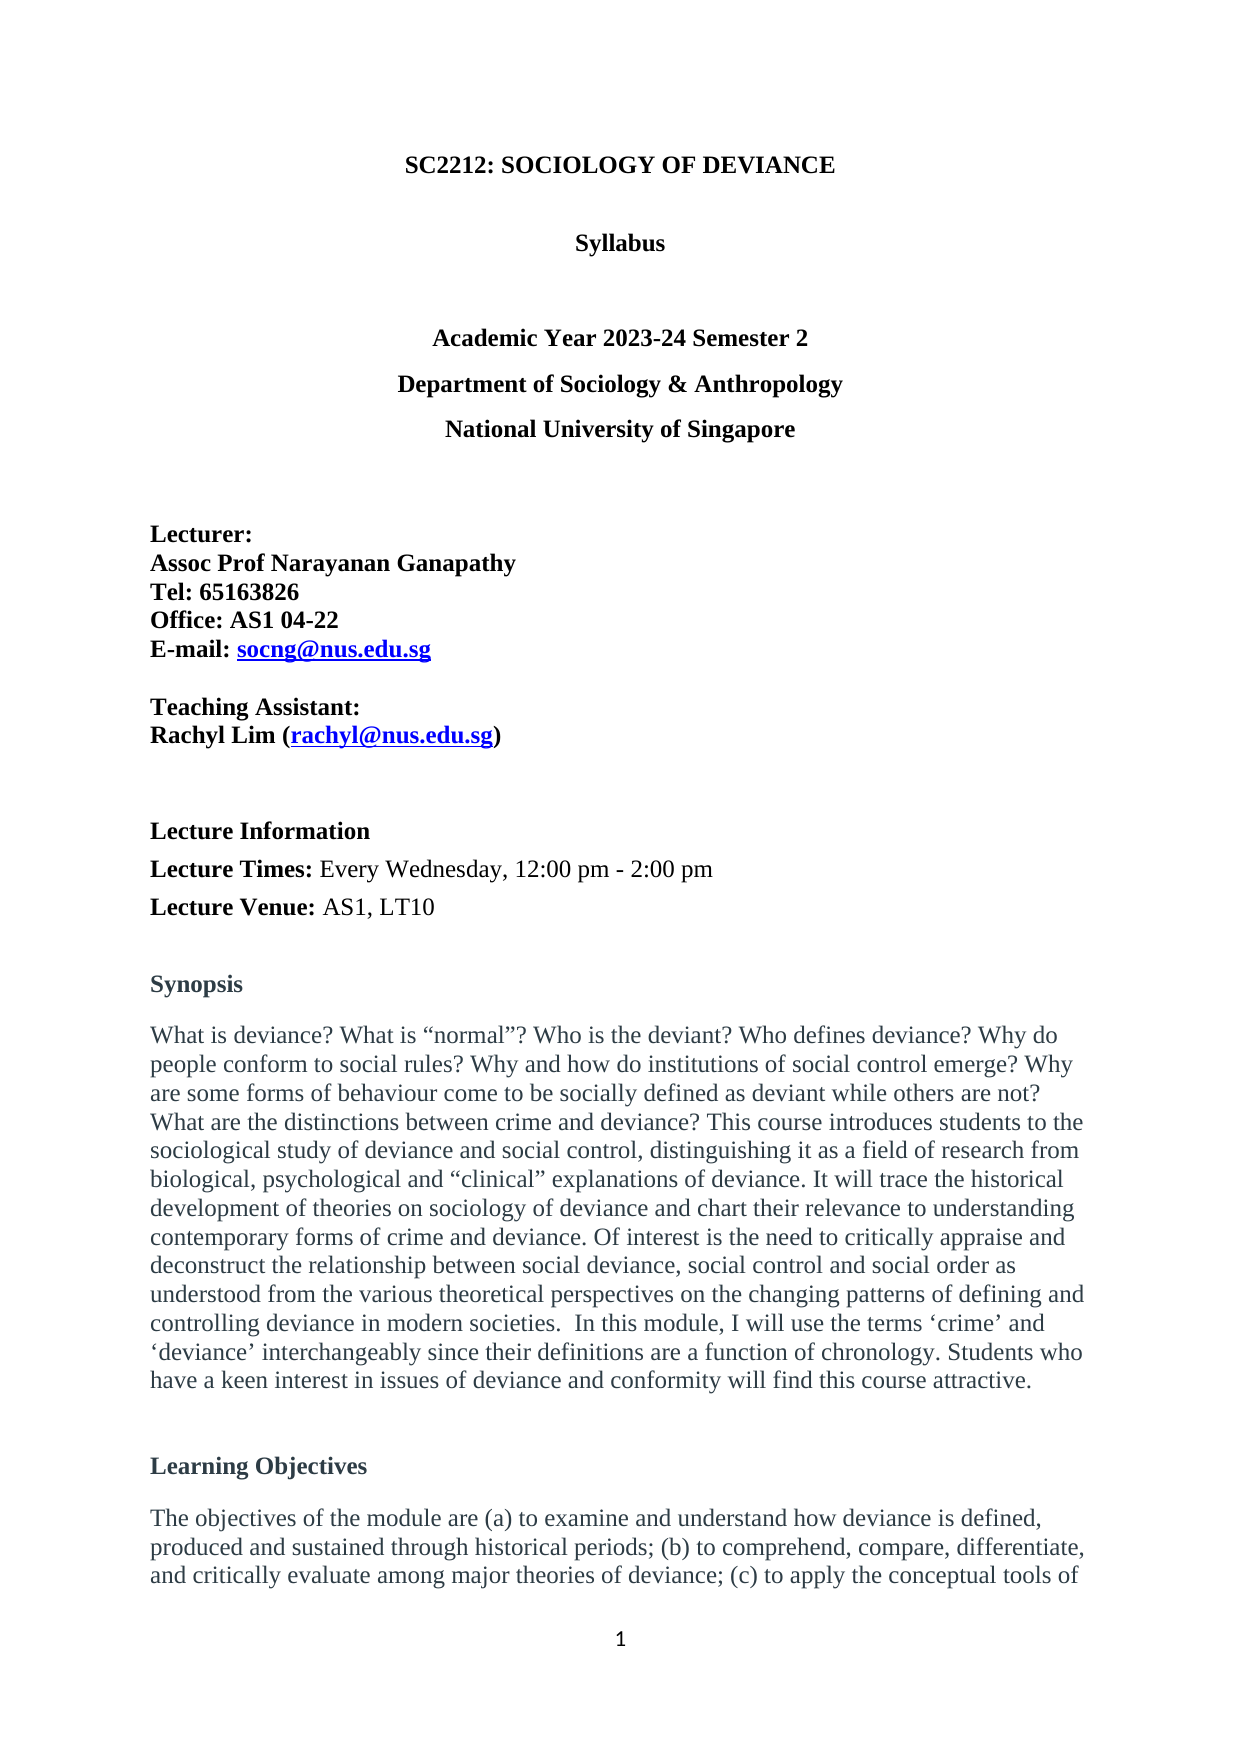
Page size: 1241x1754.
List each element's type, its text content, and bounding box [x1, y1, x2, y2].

text Syllabus [150, 228, 1090, 257]
text Teaching Assistant: Rachyl Lim (rachyl@nus.edu.sg) [150, 692, 1090, 749]
text What is deviance? What is “normal”? Who is the deviant? Who defines deviance? Why do people conform to social rules? Why and how do institutions of social control emerge? Why are some forms of behaviour come to be socially defined as deviant while others are not? What are the distinctions between crime and deviance? This course introduces students to the sociological study of deviance and social control, distinguishing it as a field of research from biological, psychological and “clinical” explanations of deviance. It will trace the historical development of theories on sociology of deviance and chart their relevance to understanding contemporary forms of crime and deviance. Of interest is the need to critically appraise and deconstruct the relationship between social deviance, social control and social order as understood from the various theoretical perspectives on the changing patterns of defining and controlling deviance in modern societies. In this module, I will use the terms ‘crime’ and ‘deviance’ interchangeably since their definitions are a function of chronology. Students who have a keen interest in issues of deviance and conformity will find this course attractive. [150, 1020, 1090, 1394]
text Department of Sociology & Anthropology [150, 369, 1090, 397]
text Academic Year 2023-24 Semester 2 [150, 323, 1090, 352]
subtitle Lecture Information [150, 816, 1090, 845]
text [150, 1503, 1090, 1589]
subtitle Lecture Times: Every Wednesday, 12:00 pm - 2:00 pm [150, 854, 1090, 883]
text Lecturer: Assoc Prof Narayanan Ganapathy Tel: 65163826 Office: AS1 04-22 E-mail: socng@nus.edu.sg [150, 519, 1090, 663]
subtitle Learning Objectives [150, 1451, 1090, 1480]
text SC2212: SOCIOLOGY OF DEVIANCE [150, 150, 1090, 209]
text National University of Singapore [150, 414, 1090, 443]
subtitle Synopsis [150, 969, 1090, 997]
subtitle Lecture Venue: AS1, LT10 [150, 892, 1090, 921]
